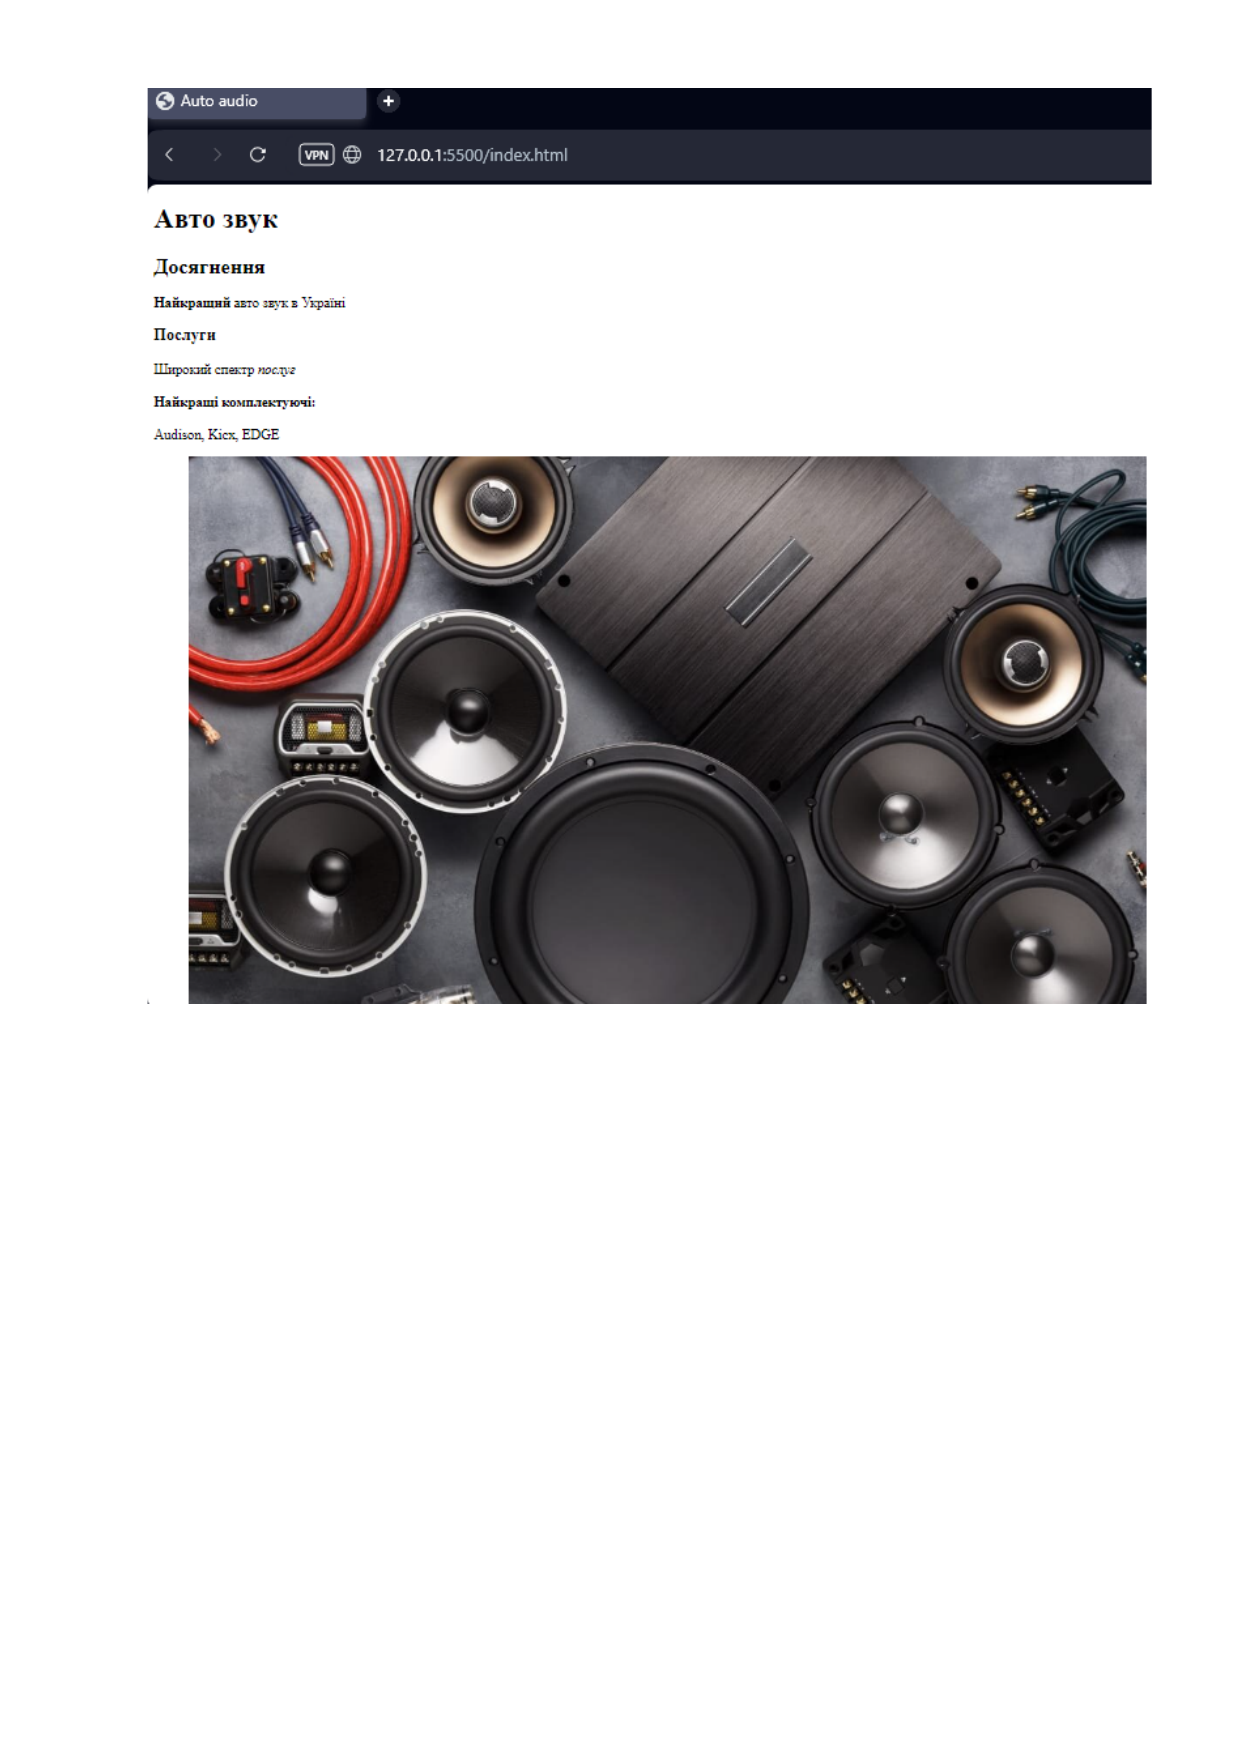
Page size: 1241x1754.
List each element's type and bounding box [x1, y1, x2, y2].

picture [147, 88, 1152, 1004]
